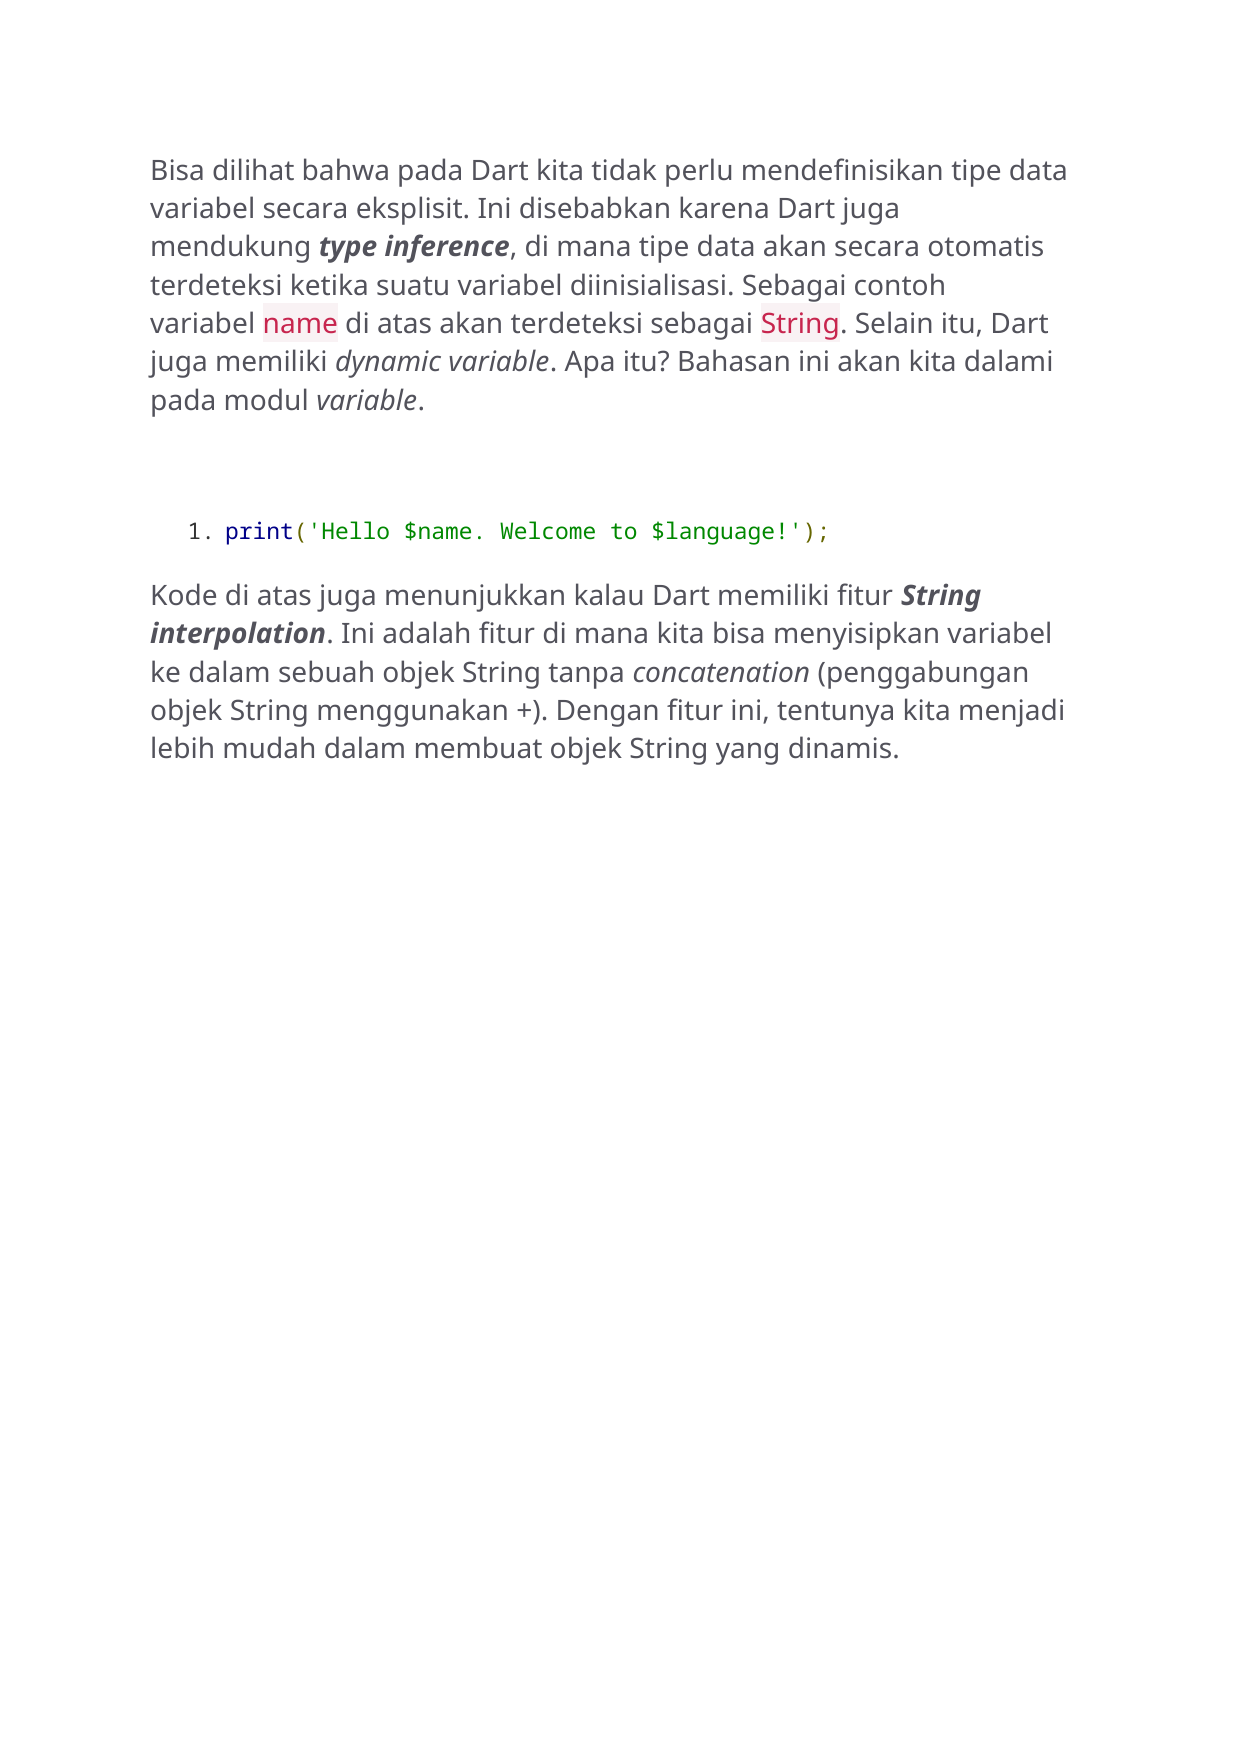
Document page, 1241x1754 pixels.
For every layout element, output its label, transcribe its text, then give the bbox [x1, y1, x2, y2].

text Bisa dilihat bahwa pada Dart kita tidak perlu mendefinisikan tipe data variabel secara eksplisit. Ini disebabkan karena Dart juga mendukung type inference, di mana tipe data akan secara otomatis terdeteksi ketika suatu variabel diinisialisasi. Sebagai contoh variabel name di atas akan terdeteksi sebagai String. Selain itu, Dart juga memiliki dynamic variable. Apa itu? Bahasan ini akan kita dalami pada modul variable. [150, 150, 1090, 418]
text Kode di atas juga menunjukkan kalau Dart memiliki fitur String interpolation. Ini adalah fitur di mana kita bisa menyisipkan variabel ke dalam sebuah objek String tanpa concatenation (penggabungan objek String menggunakan +). Dengan fitur ini, tentunya kita menjadi lebih mudah dalam membuat objek String yang dinamis. [150, 575, 1090, 767]
list print('Hello $name. Welcome to $language!'); [187, 515, 1090, 546]
